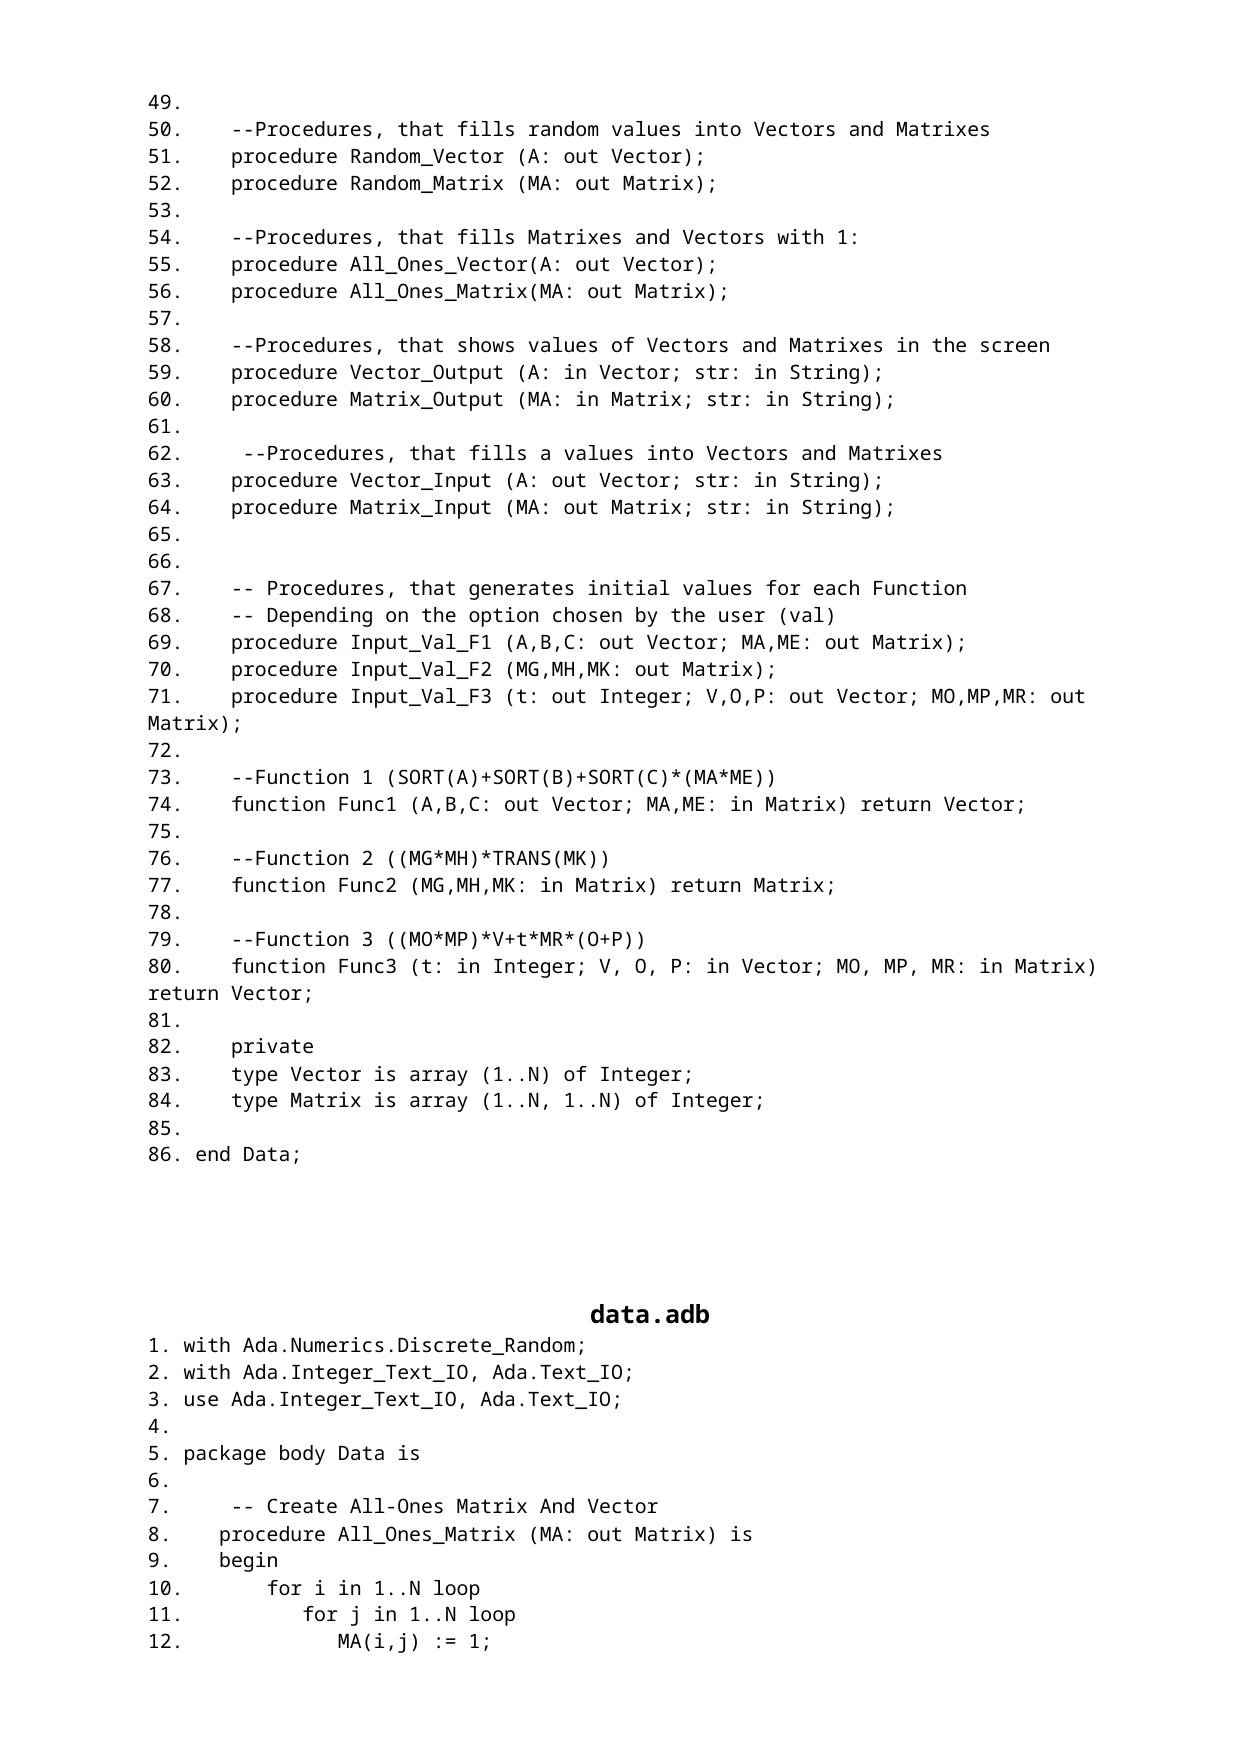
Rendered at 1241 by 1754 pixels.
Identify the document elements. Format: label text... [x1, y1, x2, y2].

text 56. procedure All_Ones_Matrix(MA: out Matrix); [148, 277, 1152, 304]
text 58. --Procedures, that shows values of Vectors and Matrixes in the screen [148, 331, 1152, 358]
text 84. type Matrix is array (1..N, 1..N) of Integer; [148, 1087, 1152, 1114]
text 69. procedure Input_Val_F1 (A,B,C: out Vector; MA,ME: out Matrix); [148, 628, 1152, 655]
text 70. procedure Input_Val_F2 (MG,MH,MK: out Matrix); [148, 655, 1152, 682]
text 7. -- Create All-Ones Matrix And Vector [148, 1493, 1152, 1520]
text 55. procedure All_Ones_Vector(A: out Vector); [148, 250, 1152, 277]
text 79. --Function 3 ((MO*MP)*V+t*MR*(O+P)) [148, 925, 1152, 952]
text 52. procedure Random_Matrix (MA: out Matrix); [148, 169, 1152, 196]
text 67. -- Procedures, that generates initial values for each Function [148, 574, 1152, 601]
text 81. [148, 1006, 1152, 1033]
text 82. private [148, 1033, 1152, 1060]
text 6. [148, 1466, 1152, 1493]
text 64. procedure Matrix_Input (MA: out Matrix; str: in String); [148, 493, 1152, 520]
text 9. begin [148, 1547, 1152, 1574]
text 10. for i in 1..N loop [148, 1574, 1152, 1601]
text 76. --Function 2 ((MG*MH)*TRANS(MK)) [148, 844, 1152, 871]
text 77. function Func2 (MG,MH,MK: in Matrix) return Matrix; [148, 871, 1152, 898]
text 4. [148, 1412, 1152, 1439]
text 83. type Vector is array (1..N) of Integer; [148, 1060, 1152, 1087]
text 62. --Procedures, that fills a values into Vectors and Matrixes [148, 439, 1152, 466]
text 65. [148, 520, 1152, 547]
text 71. procedure Input_Val_F3 (t: out Integer; V,O,P: out Vector; MO,MP,MR: out Matrix); [148, 682, 1152, 736]
text 59. procedure Vector_Output (A: in Vector; str: in String); [148, 358, 1152, 385]
text 85. [148, 1114, 1152, 1141]
text 53. [148, 196, 1152, 223]
text 60. procedure Matrix_Output (MA: in Matrix; str: in String); [148, 385, 1152, 412]
text 3. use Ada.Integer_Text_IO, Ada.Text_IO; [148, 1385, 1152, 1412]
text 5. package body Data is [148, 1439, 1152, 1466]
text 75. [148, 817, 1152, 844]
text 78. [148, 898, 1152, 925]
text 73. --Function 1 (SORT(A)+SORT(B)+SORT(C)*(MA*ME)) [148, 763, 1152, 790]
text data.adb [148, 1297, 1152, 1331]
text 63. procedure Vector_Input (A: out Vector; str: in String); [148, 466, 1152, 493]
text 8. procedure All_Ones_Matrix (MA: out Matrix) is [148, 1520, 1152, 1547]
text 57. [148, 304, 1152, 331]
text 51. procedure Random_Vector (A: out Vector); [148, 142, 1152, 169]
text 66. [148, 547, 1152, 574]
text 11. for j in 1..N loop [148, 1601, 1152, 1628]
text 12. MA(i,j) := 1; [148, 1628, 1152, 1655]
text 68. -- Depending on the option chosen by the user (val) [148, 601, 1152, 628]
text 74. function Func1 (A,B,C: out Vector; MA,ME: in Matrix) return Vector; [148, 790, 1152, 817]
text 50. --Procedures, that fills random values into Vectors and Matrixes [148, 116, 1152, 142]
text 49. [148, 88, 1152, 116]
text 86. end Data; [148, 1141, 1152, 1168]
text 80. function Func3 (t: in Integer; V, O, P: in Vector; MO, MP, MR: in Matrix) return Vector; [148, 952, 1152, 1006]
text 54. --Procedures, that fills Matrixes and Vectors with 1: [148, 223, 1152, 250]
text 1. with Ada.Numerics.Discrete_Random; [148, 1331, 1152, 1358]
text 61. [148, 412, 1152, 439]
text 72. [148, 736, 1152, 763]
text 2. with Ada.Integer_Text_IO, Ada.Text_IO; [148, 1358, 1152, 1385]
